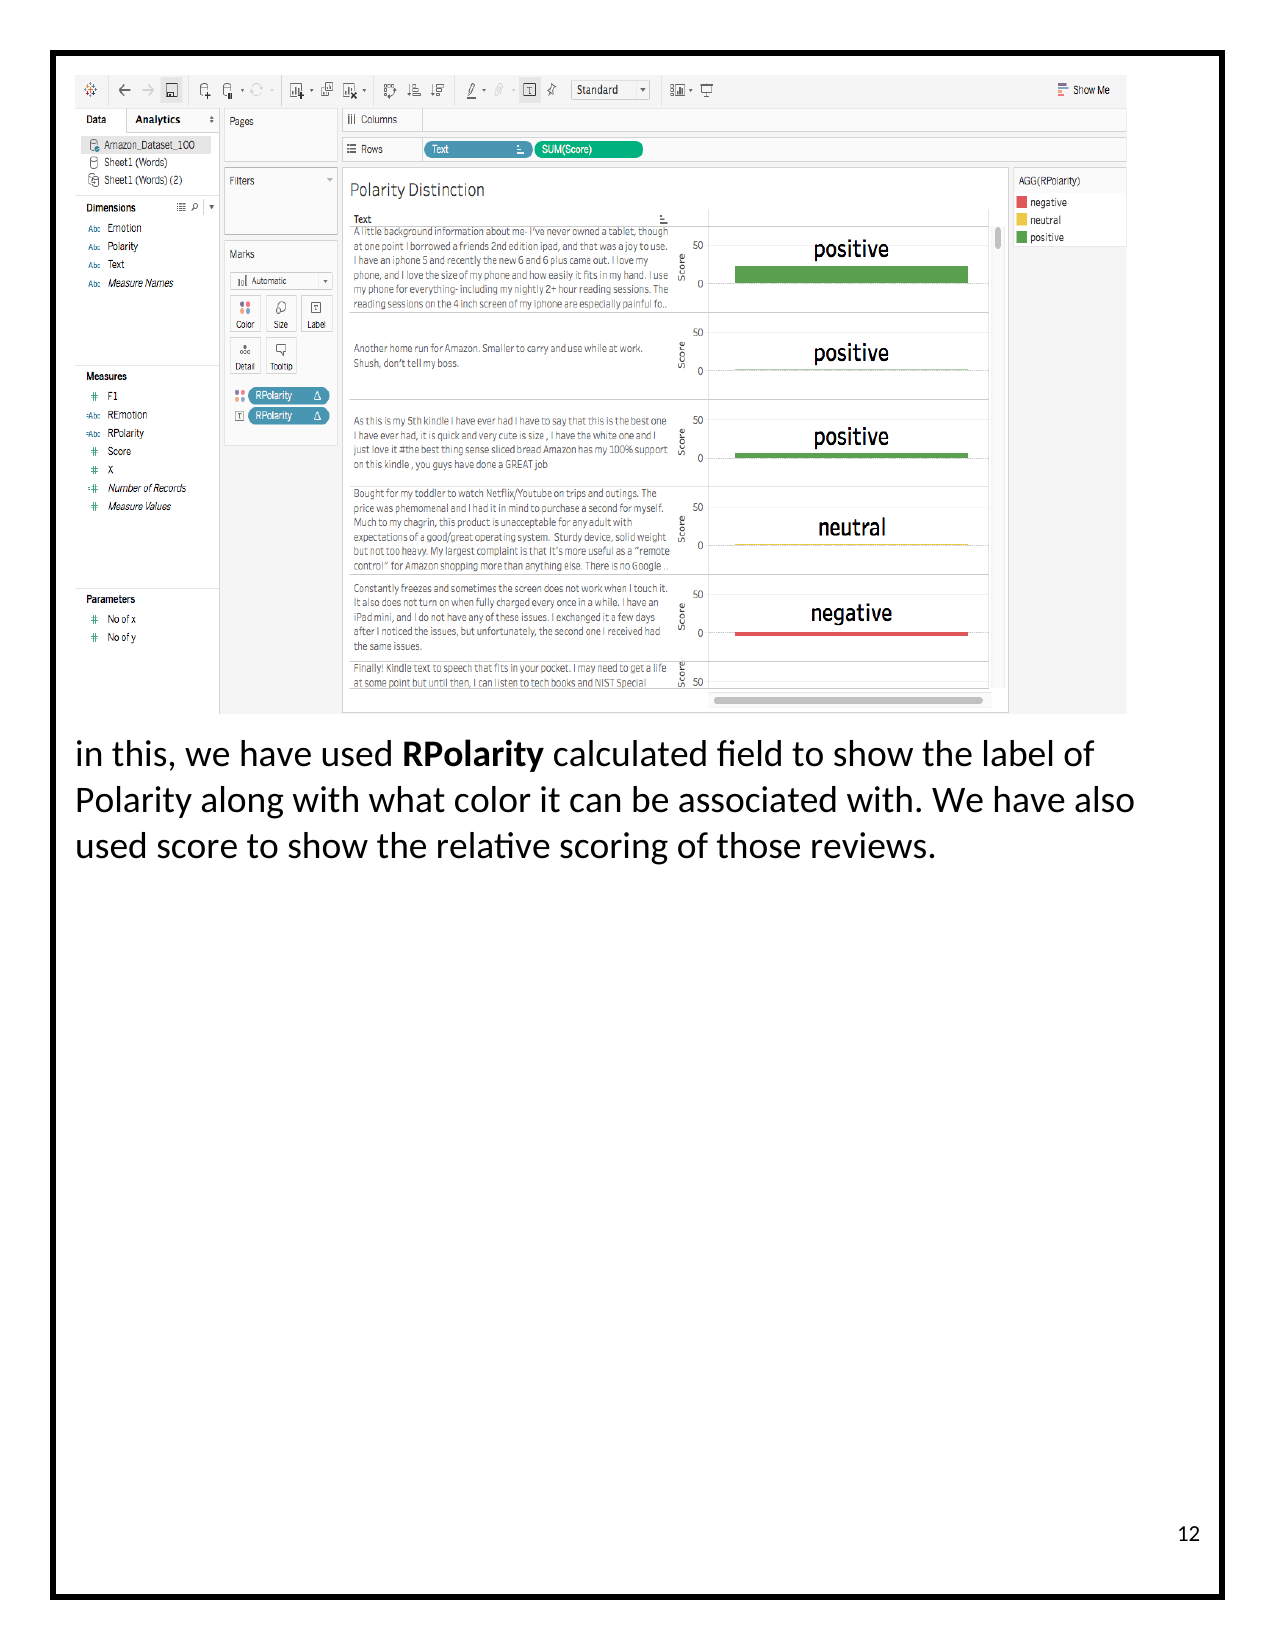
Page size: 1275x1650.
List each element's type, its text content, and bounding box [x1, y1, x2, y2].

text in this, we have used RPolarity calculated field to show the label of Polarity along with what color it can be associated with. We have also used score to show the relative scoring of those reviews. [75, 730, 1200, 867]
picture [75, 75, 1127, 714]
